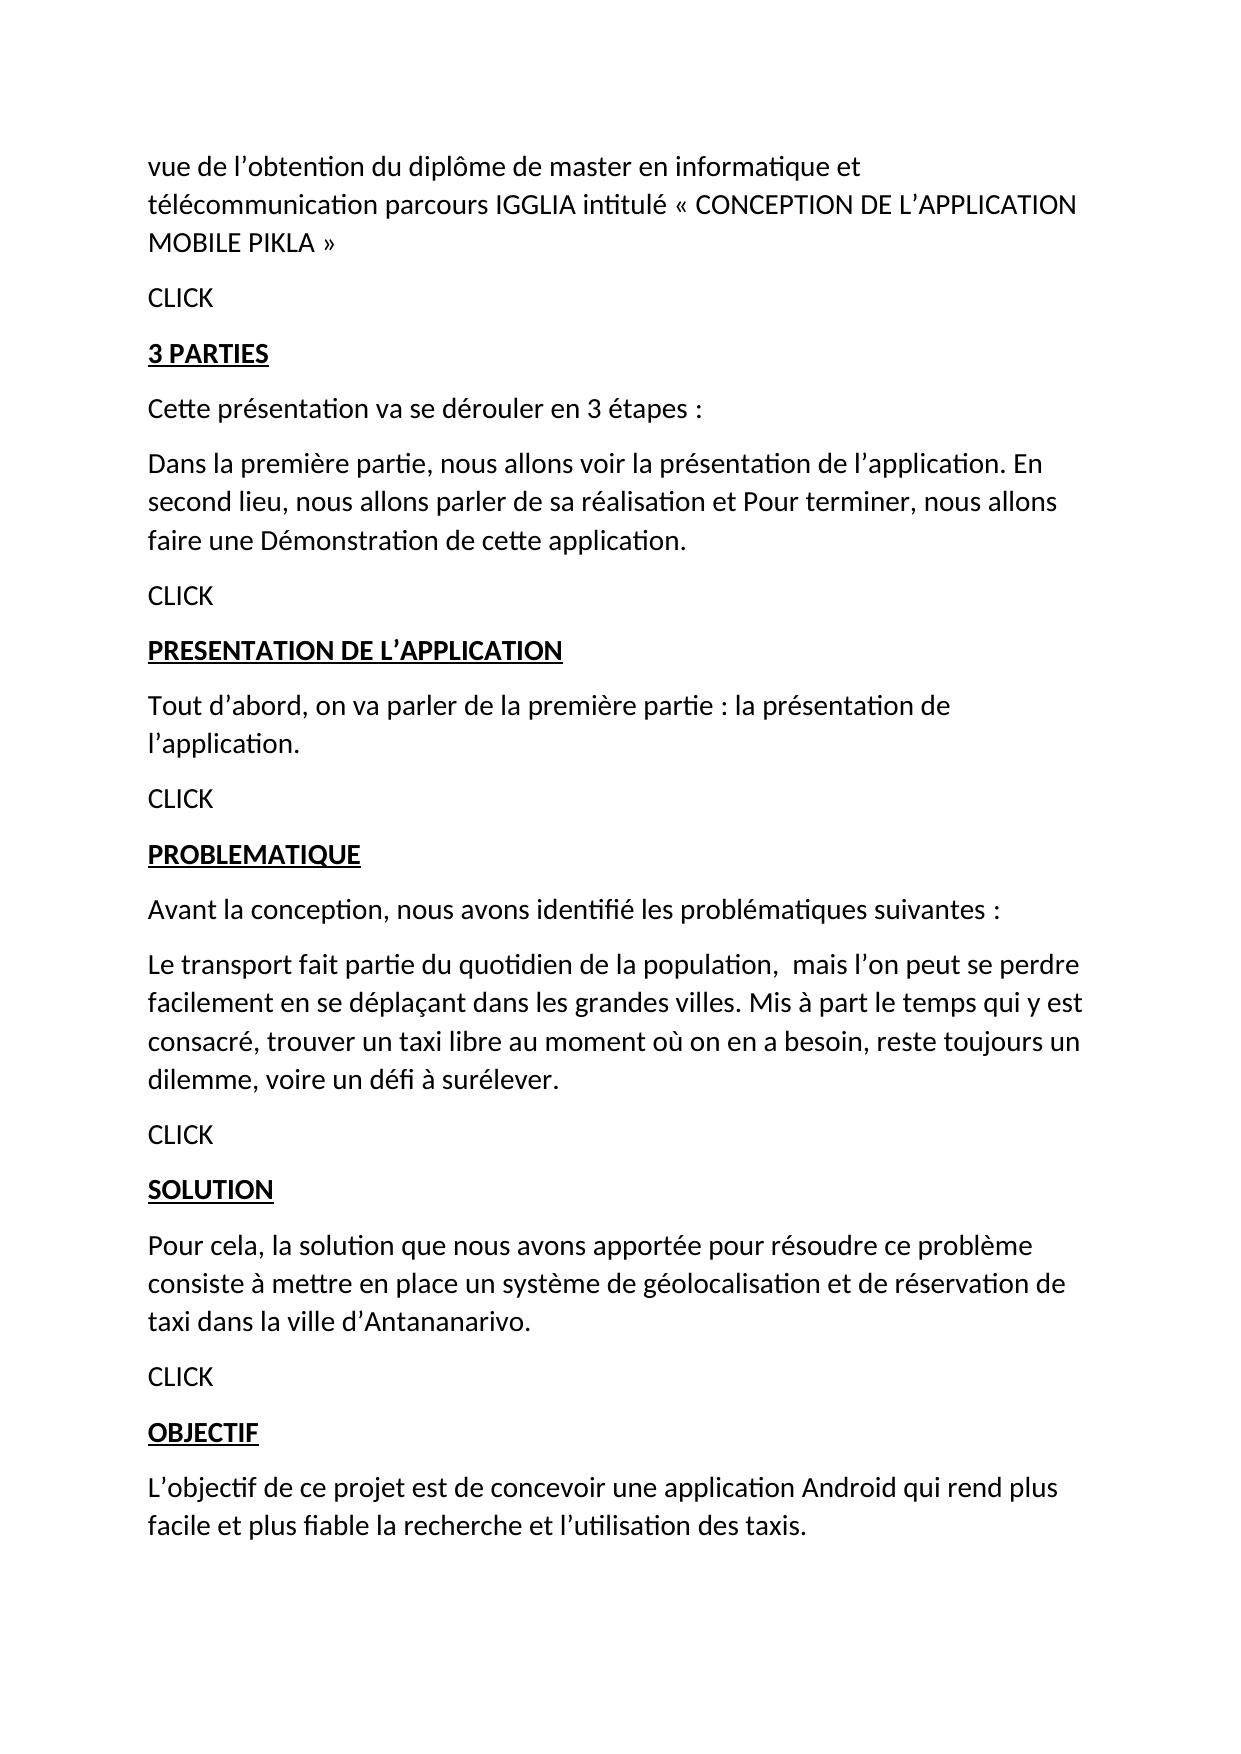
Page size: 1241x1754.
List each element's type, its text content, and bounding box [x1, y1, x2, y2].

text CLICK [148, 781, 1093, 816]
text 3 PARTIES [148, 335, 1093, 370]
text Tout d’abord, on va parler de la première partie : la présentation de l’application. [148, 687, 1093, 761]
text PROBLEMATIQUE [148, 836, 1093, 871]
text PRESENTATION DE L’APPLICATION [148, 632, 1093, 668]
text Cette présentation va se dérouler en 3 étapes : [148, 390, 1093, 425]
text Le transport fait partie du quotidien de la population, mais l’on peut se perdre facilement en se déplaçant dans les grandes villes. Mis à part le temps qui y est consacré, trouver un taxi libre au moment où on en a besoin, reste toujours un dilemme, voire un défi à surélever. [148, 946, 1093, 1097]
text CLICK [148, 1358, 1093, 1394]
text OBJECTIF [148, 1414, 1093, 1449]
text Dans la première partie, nous allons voir la présentation de l’application. En second lieu, nous allons parler de sa réalisation et Pour terminer, nous allons faire une Démonstration de cette application. [148, 445, 1093, 557]
text SOLUTION [148, 1171, 1093, 1207]
text CLICK [148, 577, 1093, 612]
text Pour cela, la solution que nous avons apportée pour résoudre ce problème consiste à mettre en place un système de géolocalisation et de réservation de taxi dans la ville d’Antananarivo. [148, 1227, 1093, 1339]
text CLICK [148, 279, 1093, 315]
text L’objectif de ce projet est de concevoir une application Android qui rend plus facile et plus fiable la recherche et l’utilisation des taxis. [148, 1469, 1093, 1543]
text CLICK [148, 1116, 1093, 1152]
text Avant la conception, nous avons identifié les problématiques suivantes : [148, 891, 1093, 926]
